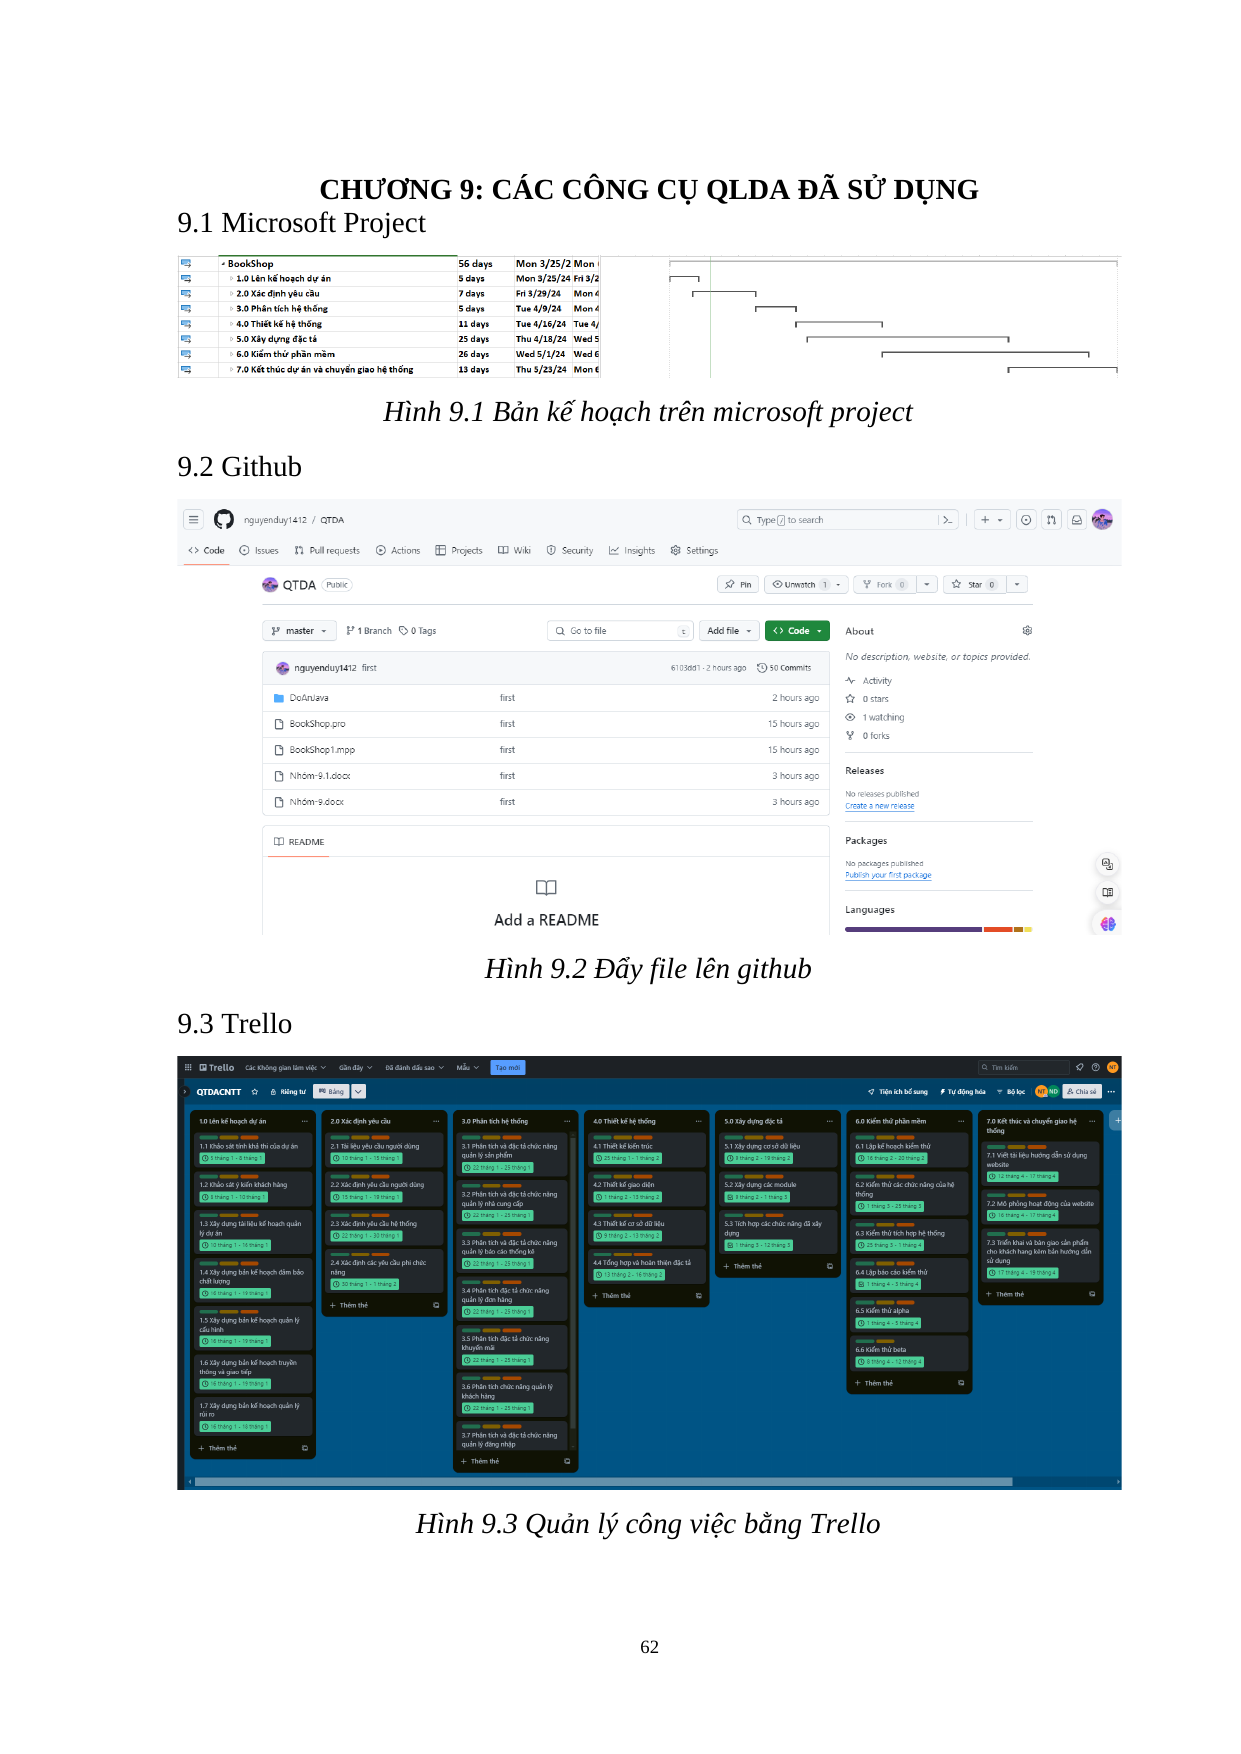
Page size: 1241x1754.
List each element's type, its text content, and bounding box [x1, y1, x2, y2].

subtitle CHƯƠNG 9: CÁC CÔNG CỤ QLDA ĐÃ SỬ DỤNG [177, 172, 1122, 206]
text 9.1 Microsoft Project [177, 206, 1122, 239]
text 9.2 Github [177, 449, 1122, 482]
text Hình 9.2 Đẩy file lên github [177, 951, 1122, 985]
text 9.3 Trello [177, 1006, 1122, 1039]
picture [177, 499, 1122, 935]
picture [177, 1056, 1122, 1490]
picture [177, 255, 1122, 378]
text Hình 9.1 Bản kế hoạch trên microsoft project [177, 394, 1122, 428]
text Hình 9.3 Quản lý công việc bằng Trello [177, 1506, 1122, 1539]
